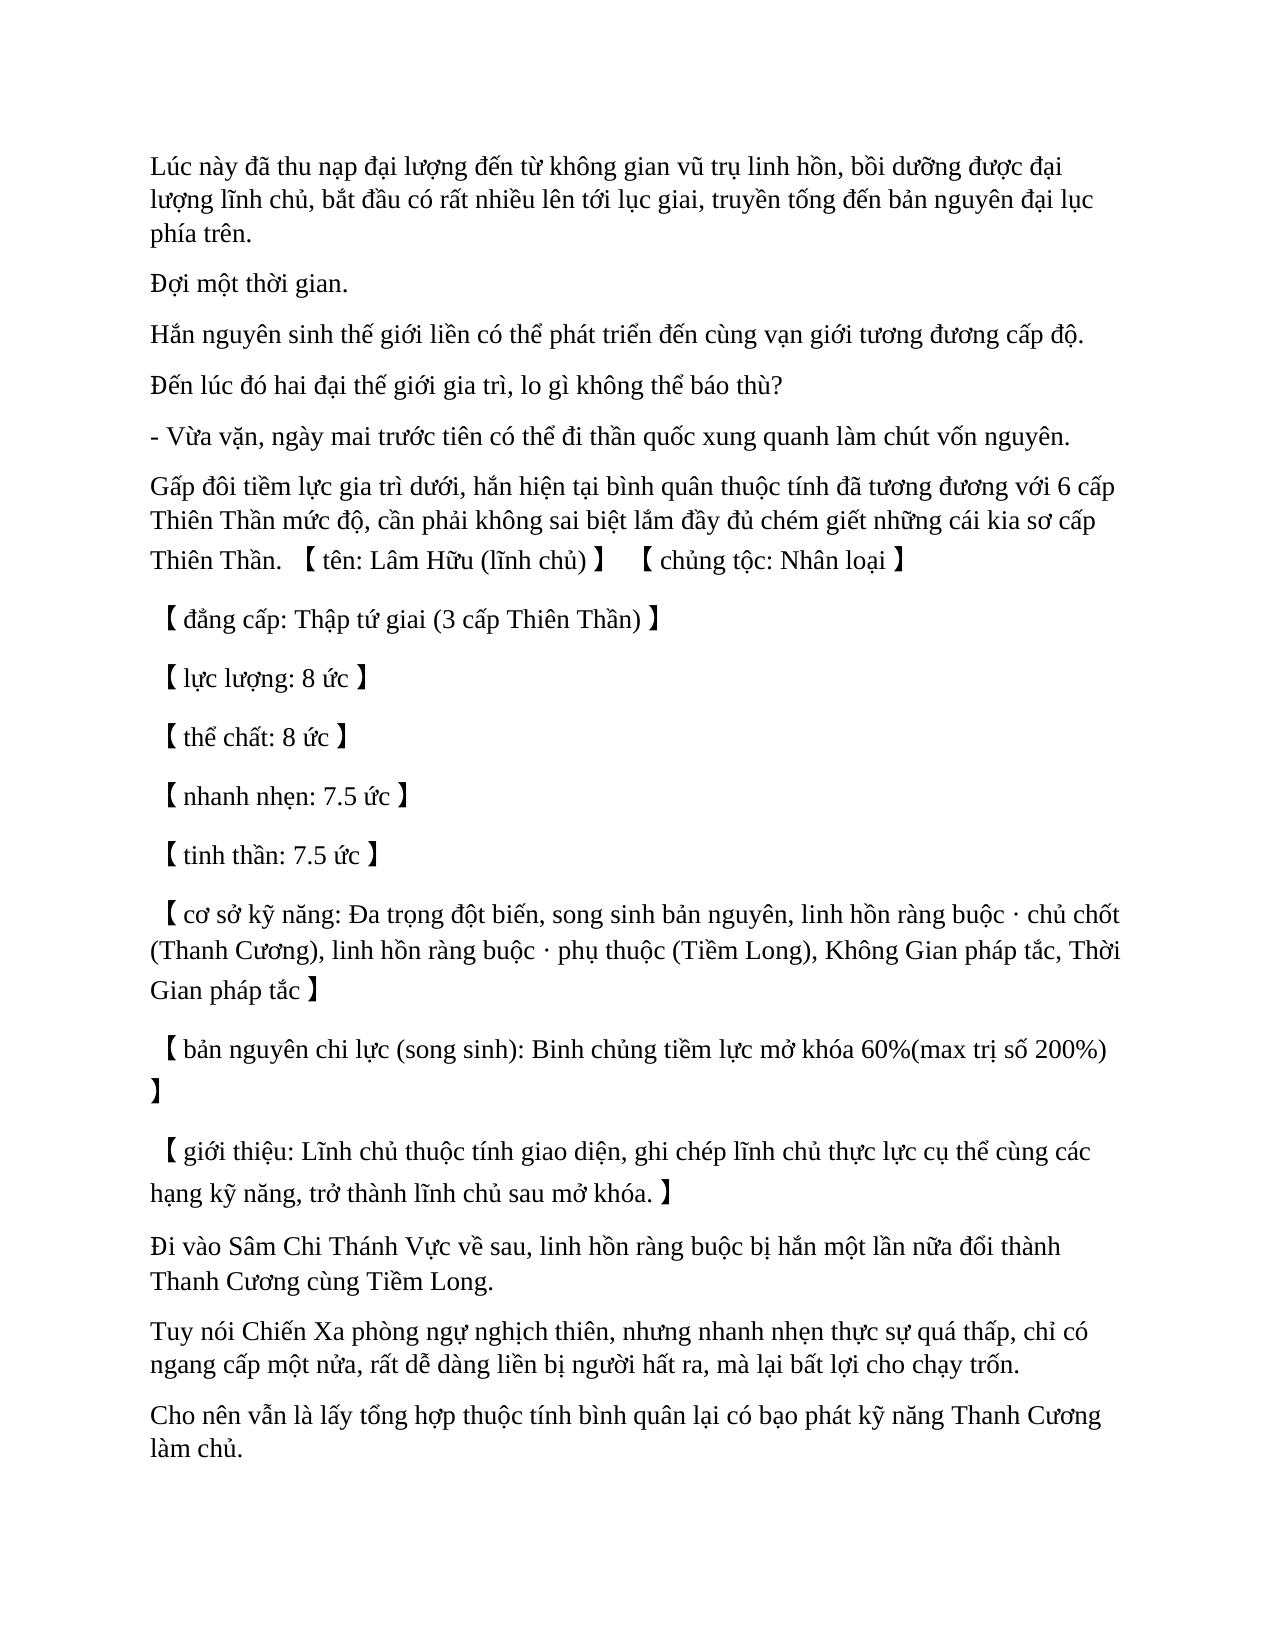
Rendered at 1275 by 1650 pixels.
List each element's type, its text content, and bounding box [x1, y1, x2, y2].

text Đến lúc đó hai đại thế giới gia trì, lo gì không thể báo thù? [150, 369, 1125, 401]
text Đi vào Sâm Chi Thánh Vực về sau, linh hồn ràng buộc bị hắn một lần nữa đổi thành Thanh Cương cùng Tiềm Long. [150, 1230, 1125, 1296]
text 【 tinh thần: 7.5 ức 】 [150, 833, 1125, 873]
text 【 thể chất: 8 ức 】 [150, 715, 1125, 754]
text 【 bản nguyên chi lực (song sinh): Binh chủng tiềm lực mở khóa 60%(max trị số 200%) 】 [150, 1027, 1125, 1109]
text 【 nhanh nhẹn: 7.5 ức 】 [150, 774, 1125, 813]
text Gấp đôi tiềm lực gia trì dưới, hắn hiện tại bình quân thuộc tính đã tương đương với 6 cấp Thiên Thần mức độ, cần phải không sai biệt lắm đầy đủ chém giết những cái kia sơ cấp Thiên Thần. 【 tên: Lâm Hữu (lĩnh chủ) 】 【 chủng tộc: Nhân loại 】 [150, 470, 1125, 577]
text Hắn nguyên sinh thế giới liền có thể phát triển đến cùng vạn giới tương đương cấp độ. [150, 318, 1125, 350]
text Tuy nói Chiến Xa phòng ngự nghịch thiên, nhưng nhanh nhẹn thực sự quá thấp, chỉ có ngang cấp một nửa, rất dễ dàng liền bị người hất ra, mà lại bất lợi cho chạy trốn. [150, 1315, 1125, 1380]
text Lúc này đã thu nạp đại lượng đến từ không gian vũ trụ linh hồn, bồi dưỡng được đại lượng lĩnh chủ, bắt đầu có rất nhiều lên tới lục giai, truyền tống đến bản nguyên đại lục phía trên. [150, 150, 1125, 248]
text Đợi một thời gian. [150, 267, 1125, 299]
text - Vừa vặn, ngày mai trước tiên có thể đi thần quốc xung quanh làm chút vốn nguyên. [150, 420, 1125, 451]
text 【 lực lượng: 8 ức 】 [150, 656, 1125, 695]
text 【 đẳng cấp: Thập tứ giai (3 cấp Thiên Thần) 】 [150, 597, 1125, 636]
text Cho nên vẫn là lấy tổng hợp thuộc tính bình quân lại có bạo phát kỹ năng Thanh Cương làm chủ. [150, 1399, 1125, 1463]
text 【 cơ sở kỹ năng: Đa trọng đột biến, song sinh bản nguyên, linh hồn ràng buộc · chủ chốt (Thanh Cương), linh hồn ràng buộc · phụ thuộc (Tiềm Long), Không Gian pháp tắc, Thời Gian pháp tắc 】 [150, 892, 1125, 1008]
text 【 giới thiệu: Lĩnh chủ thuộc tính giao diện, ghi chép lĩnh chủ thực lực cụ thể cùng các hạng kỹ năng, trở thành lĩnh chủ sau mở khóa. 】 [150, 1129, 1125, 1211]
